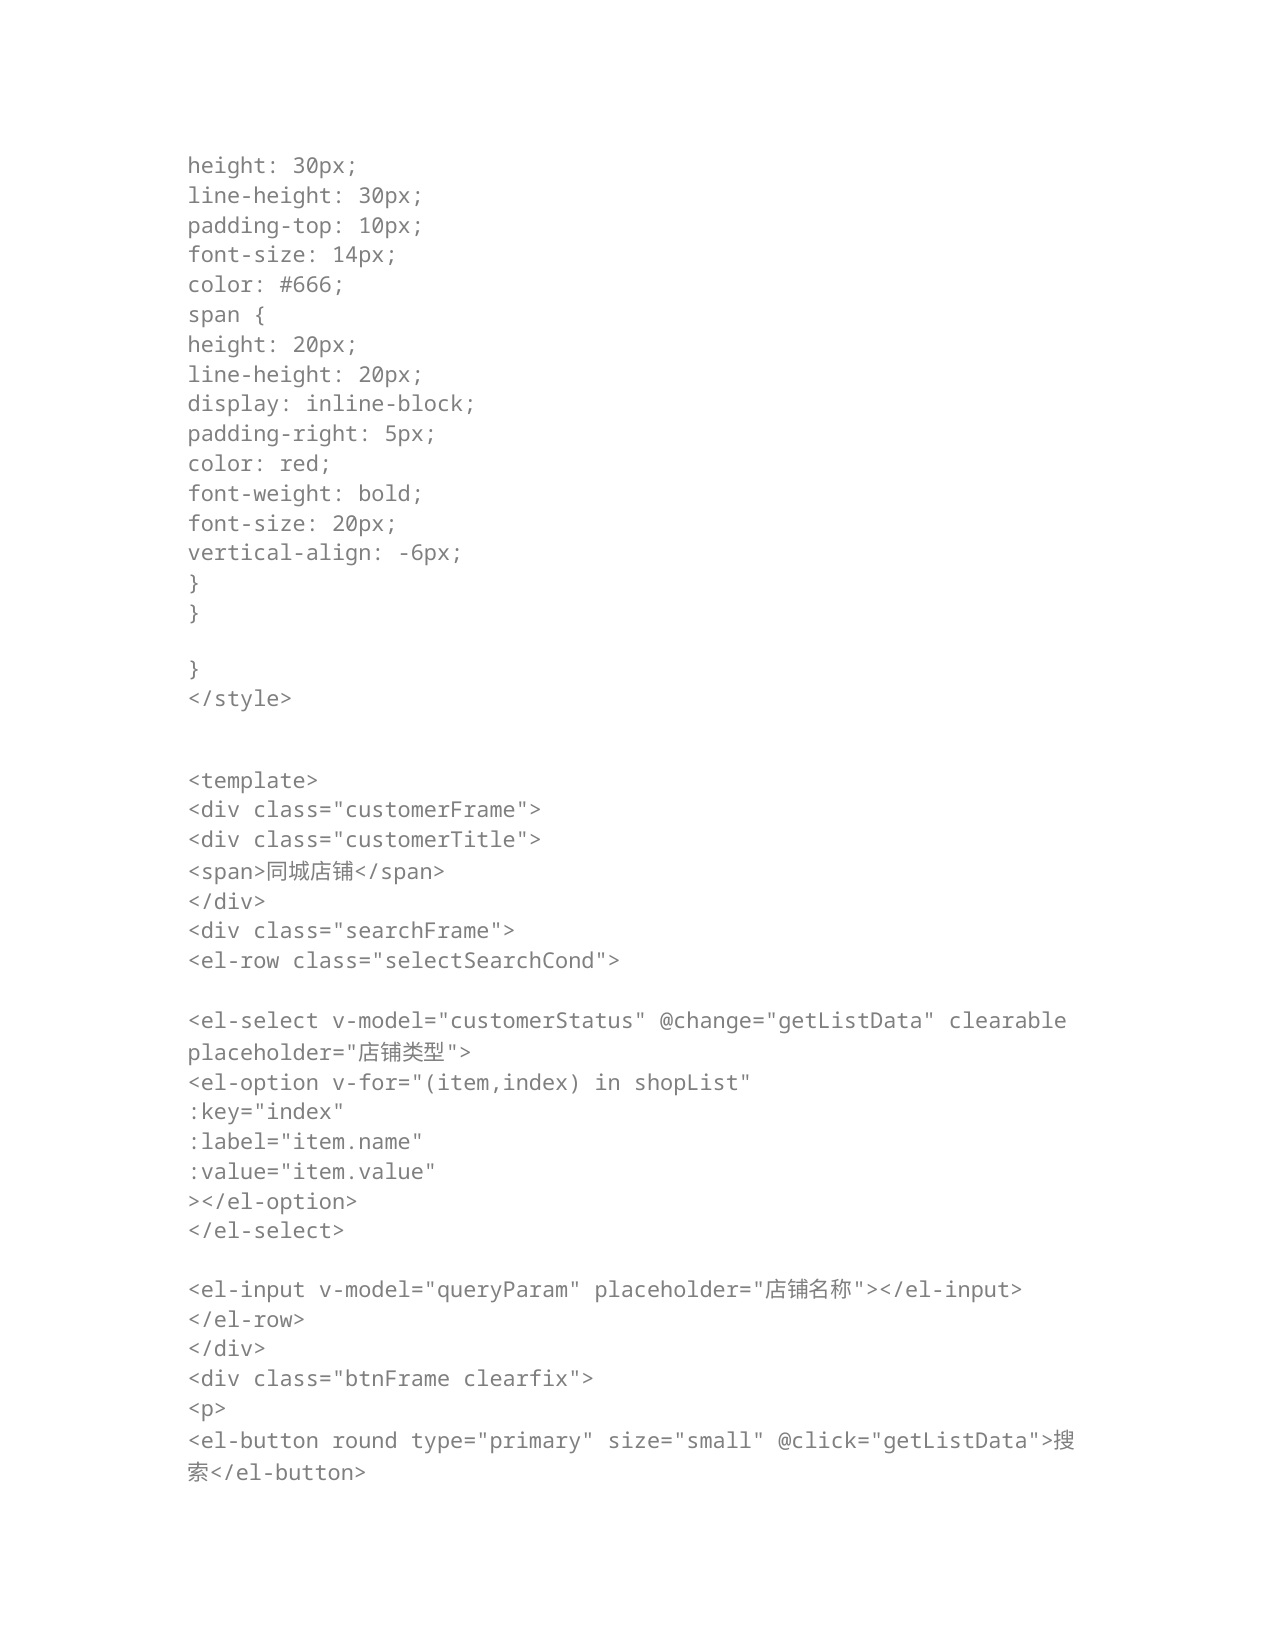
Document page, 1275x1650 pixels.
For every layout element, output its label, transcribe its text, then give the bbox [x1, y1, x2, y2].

text <div class="customerFrame"> [187, 794, 1087, 824]
text display: inline-block; [187, 388, 1087, 418]
text </style> [187, 683, 1087, 713]
text color: #666; [187, 269, 1087, 299]
text height: 20px; [187, 329, 1087, 358]
text <div class="btnFrame clearfix"> [187, 1363, 1087, 1393]
text <template> [187, 764, 1087, 794]
text </el-row> [187, 1304, 1087, 1333]
text <div class="customerTitle"> [187, 824, 1087, 854]
text font-size: 20px; [187, 507, 1087, 537]
text <el-row class="selectSearchCond"> [187, 945, 1087, 975]
text :value="item.value" [187, 1156, 1087, 1186]
text </div> [187, 1333, 1087, 1363]
text :key="index" [187, 1096, 1087, 1126]
text </el-select> [187, 1215, 1087, 1245]
text vertical-align: -6px; [187, 537, 1087, 567]
text <div class="searchFrame"> [187, 916, 1087, 945]
text padding-right: 5px; [187, 418, 1087, 448]
text font-size: 14px; [187, 239, 1087, 269]
text <span>同城店铺</span> [187, 854, 1087, 886]
text } [187, 567, 1087, 597]
text <p> [187, 1393, 1087, 1423]
text <el-select v-model="customerStatus" @change="getListData" clearable placeholder="店铺类型"> [187, 1005, 1087, 1066]
text :label="item.name" [187, 1126, 1087, 1156]
text height: 30px; [187, 150, 1087, 180]
text ></el-option> [187, 1186, 1087, 1215]
text color: red; [187, 448, 1087, 478]
text line-height: 20px; [187, 358, 1087, 388]
text font-weight: bold; [187, 478, 1087, 507]
text <el-option v-for="(item,index) in shopList" [187, 1066, 1087, 1096]
text } [187, 653, 1087, 683]
text } [187, 597, 1087, 627]
text span { [187, 299, 1087, 329]
text <el-input v-model="queryParam" placeholder="店铺名称"></el-input> [187, 1272, 1087, 1304]
text padding-top: 10px; [187, 209, 1087, 239]
text </div> [187, 886, 1087, 916]
text <el-button round type="primary" size="small" @click="getListData">搜索</el-button> [187, 1423, 1087, 1486]
text line-height: 30px; [187, 180, 1087, 209]
